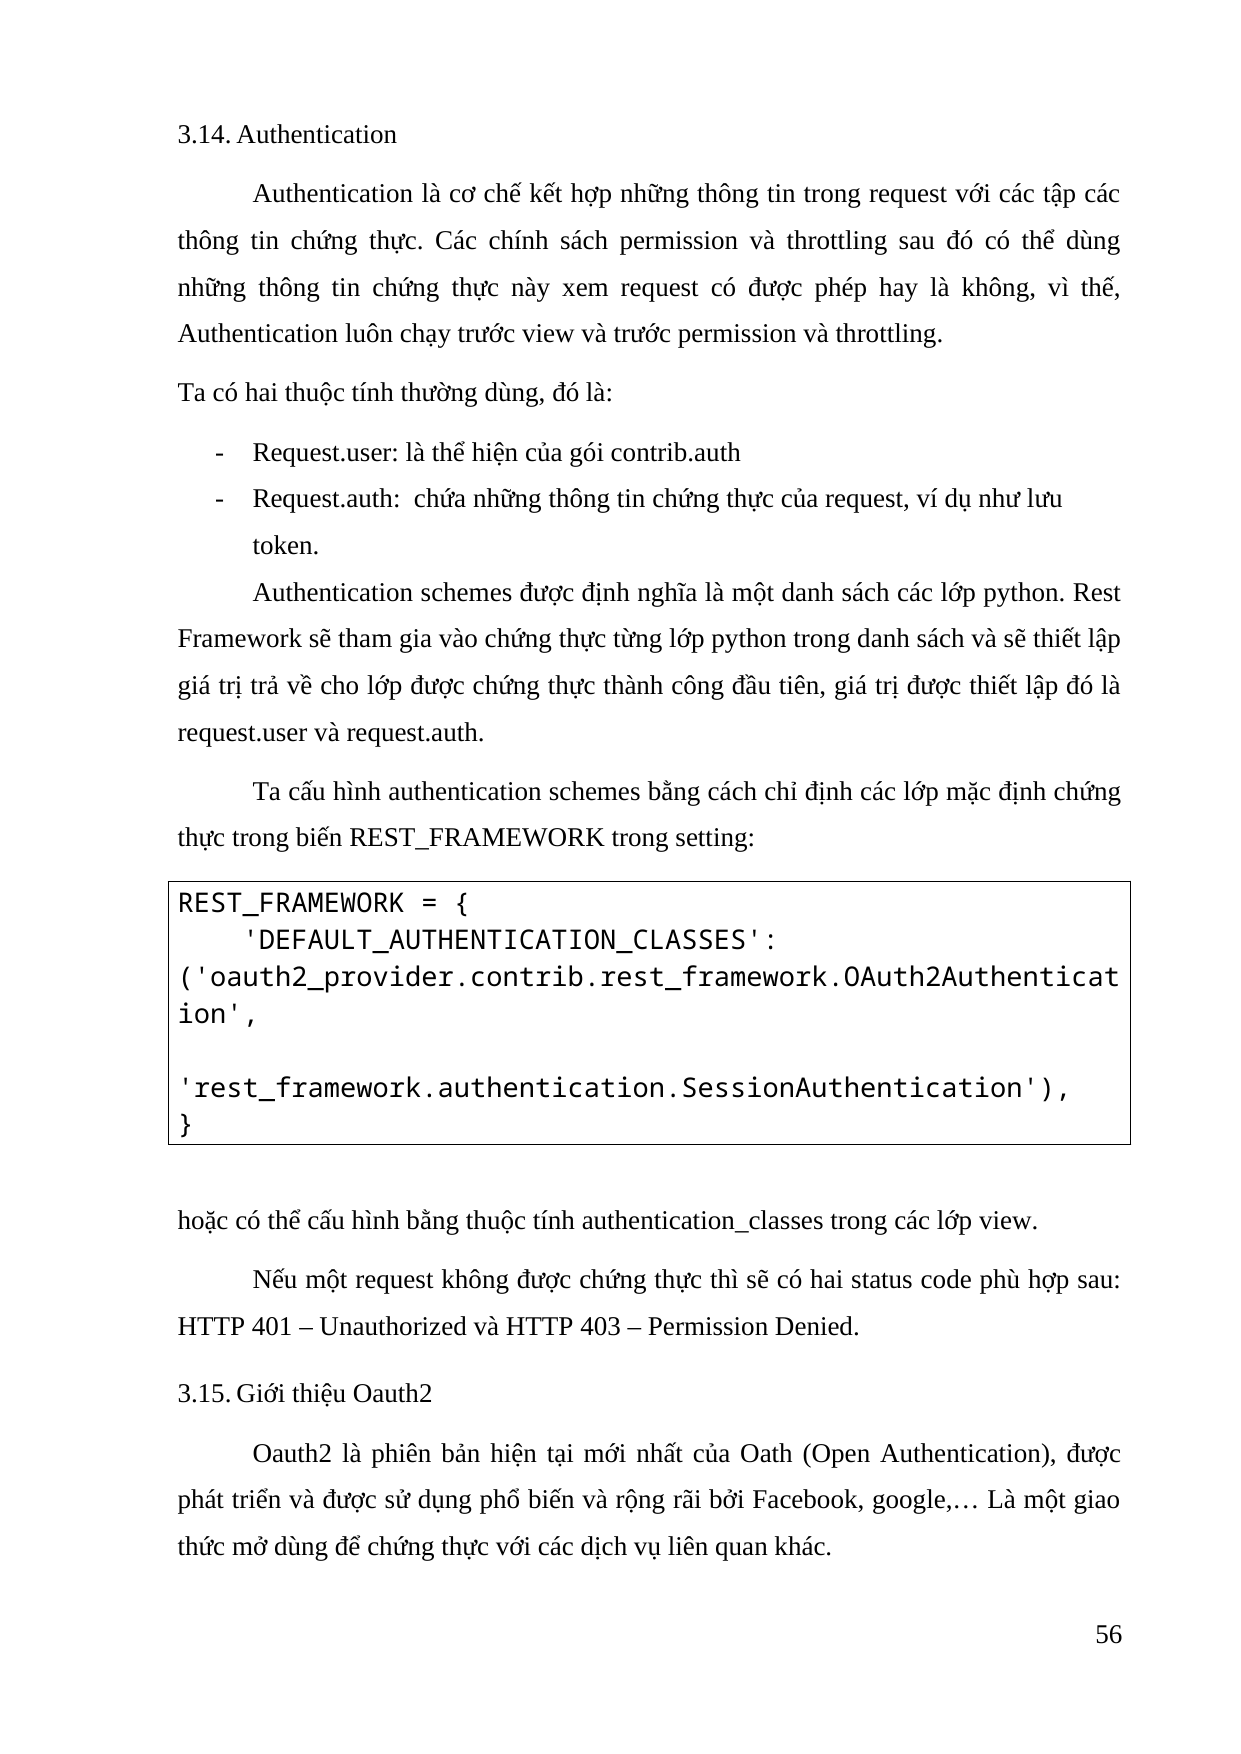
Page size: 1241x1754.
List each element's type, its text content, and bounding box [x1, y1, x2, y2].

subtitle Authentication [177, 118, 1122, 149]
text REST_FRAMEWORK = { 'DEFAULT_AUTHENTICATION_CLASSES': ('oauth2_provider.contrib.rest_framework.OAuth2Authentication', 'rest_framework.authentication.SessionAuthentication'), } [169, 882, 1130, 1144]
text Ta cấu hình authentication schemes bằng cách chỉ định các lớp mặc định chứng thực trong biến REST_FRAMEWORK trong setting: [177, 775, 1122, 853]
text Oauth2 là phiên bản hiện tại mới nhất của Oath (Open Authentication), được phát triển và được sử dụng phổ biến và rộng rãi bởi Facebook, google,… Là một giao thức mở dùng để chứng thực với các dịch vụ liên quan khác. [177, 1437, 1122, 1561]
text Ta có hai thuộc tính thường dùng, đó là: [177, 376, 1122, 408]
list Request.user: là thể hiện của gói contrib.auth [215, 436, 1122, 467]
text hoặc có thể cấu hình bằng thuộc tính authentication_classes trong các lớp view. [177, 1204, 1122, 1235]
text Authentication là cơ chế kết hợp những thông tin trong request với các tập các thông tin chứng thực. Các chính sách permission và throttling sau đó có thể dùng những thông tin chứng thực này xem request có được phép hay là không, vì thế, Authentication luôn chạy trước view và trước permission và throttling. [177, 177, 1122, 348]
list Request.auth: chứa những thông tin chứng thực của request, ví dụ như lưu token. [215, 482, 1122, 560]
text Nếu một request không được chứng thực thì sẽ có hai status code phù hợp sau: HTTP 401 – Unauthorized và HTTP 403 – Permission Denied. [177, 1263, 1122, 1341]
subtitle Giới thiệu Oauth2 [177, 1377, 1122, 1409]
text Authentication schemes được định nghĩa là một danh sách các lớp python. Rest Framework sẽ tham gia vào chứng thực từng lớp python trong danh sách và sẽ thiết lập giá trị trả về cho lớp được chứng thực thành công đầu tiên, giá trị được thiết lập đó là request.user và request.auth. [177, 576, 1122, 747]
